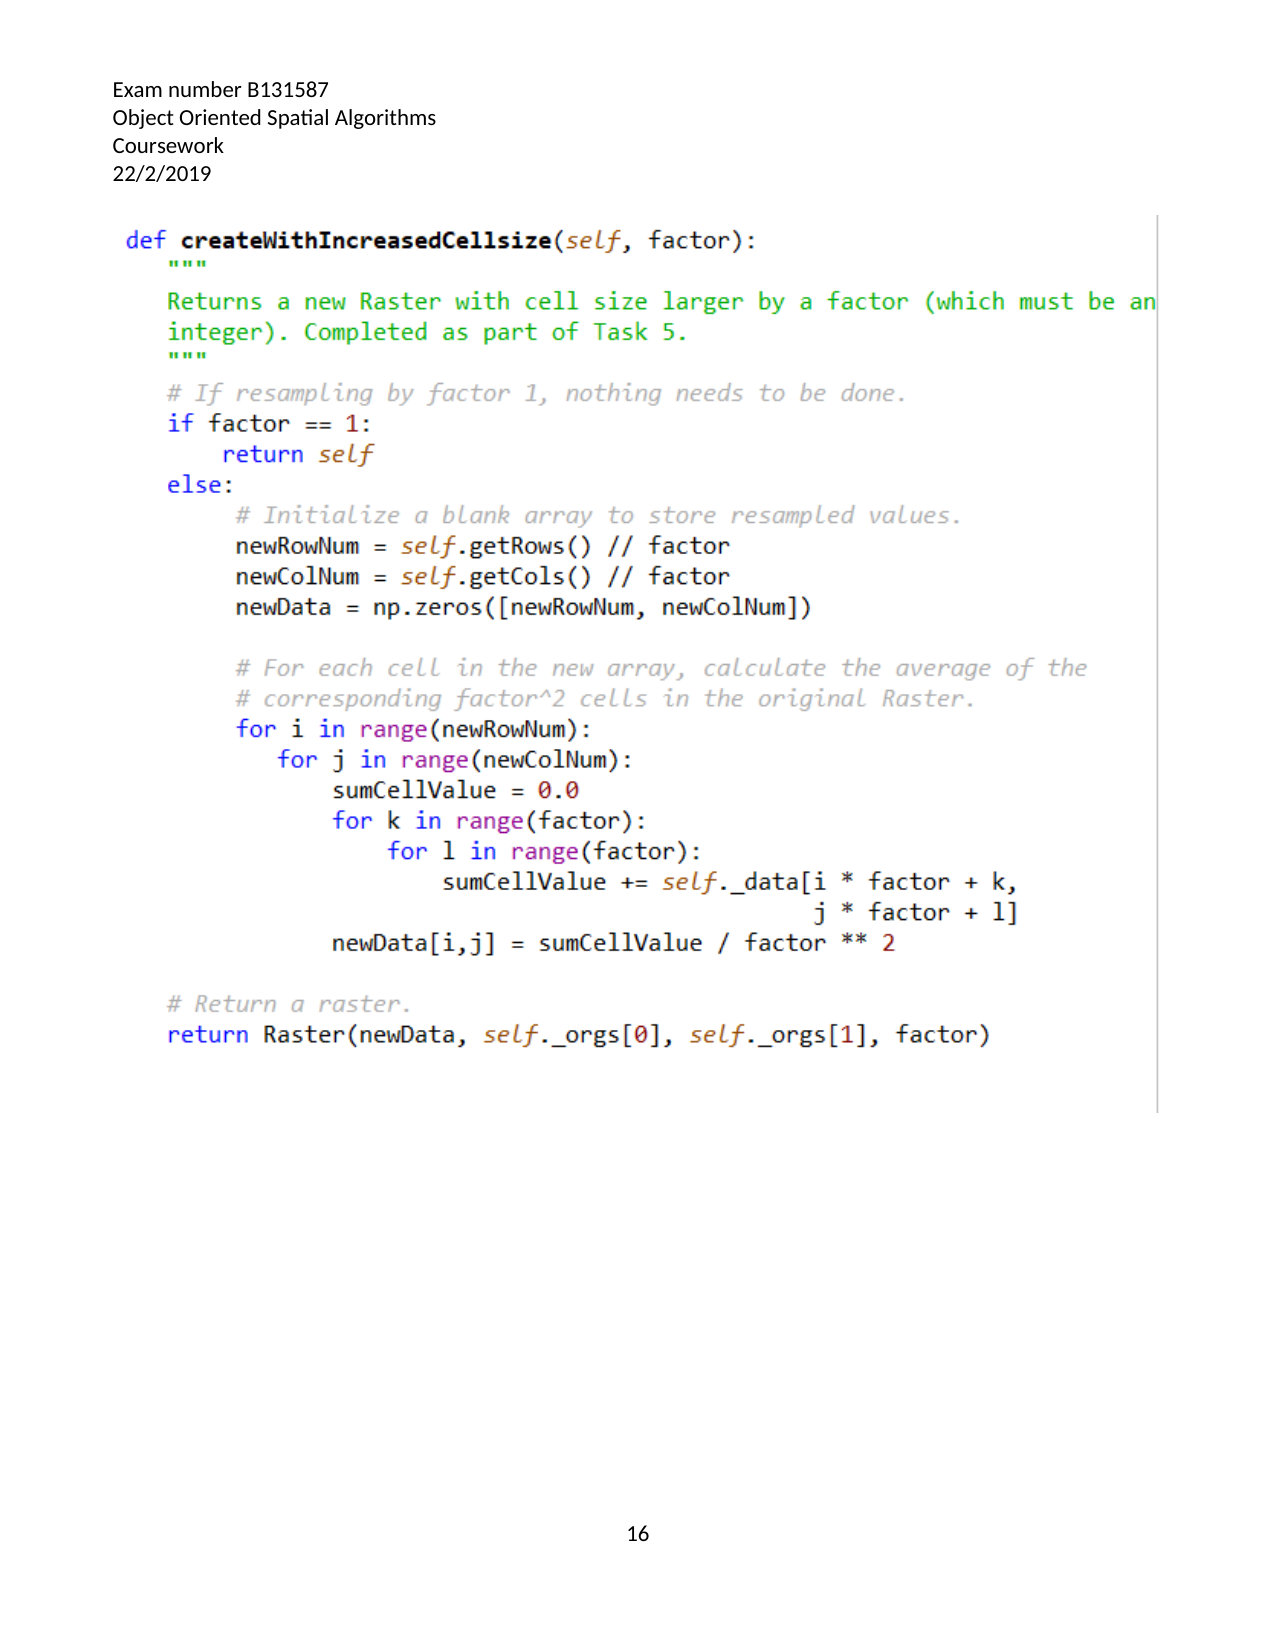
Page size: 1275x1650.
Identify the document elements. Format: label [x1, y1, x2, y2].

picture [112, 215, 1163, 1113]
